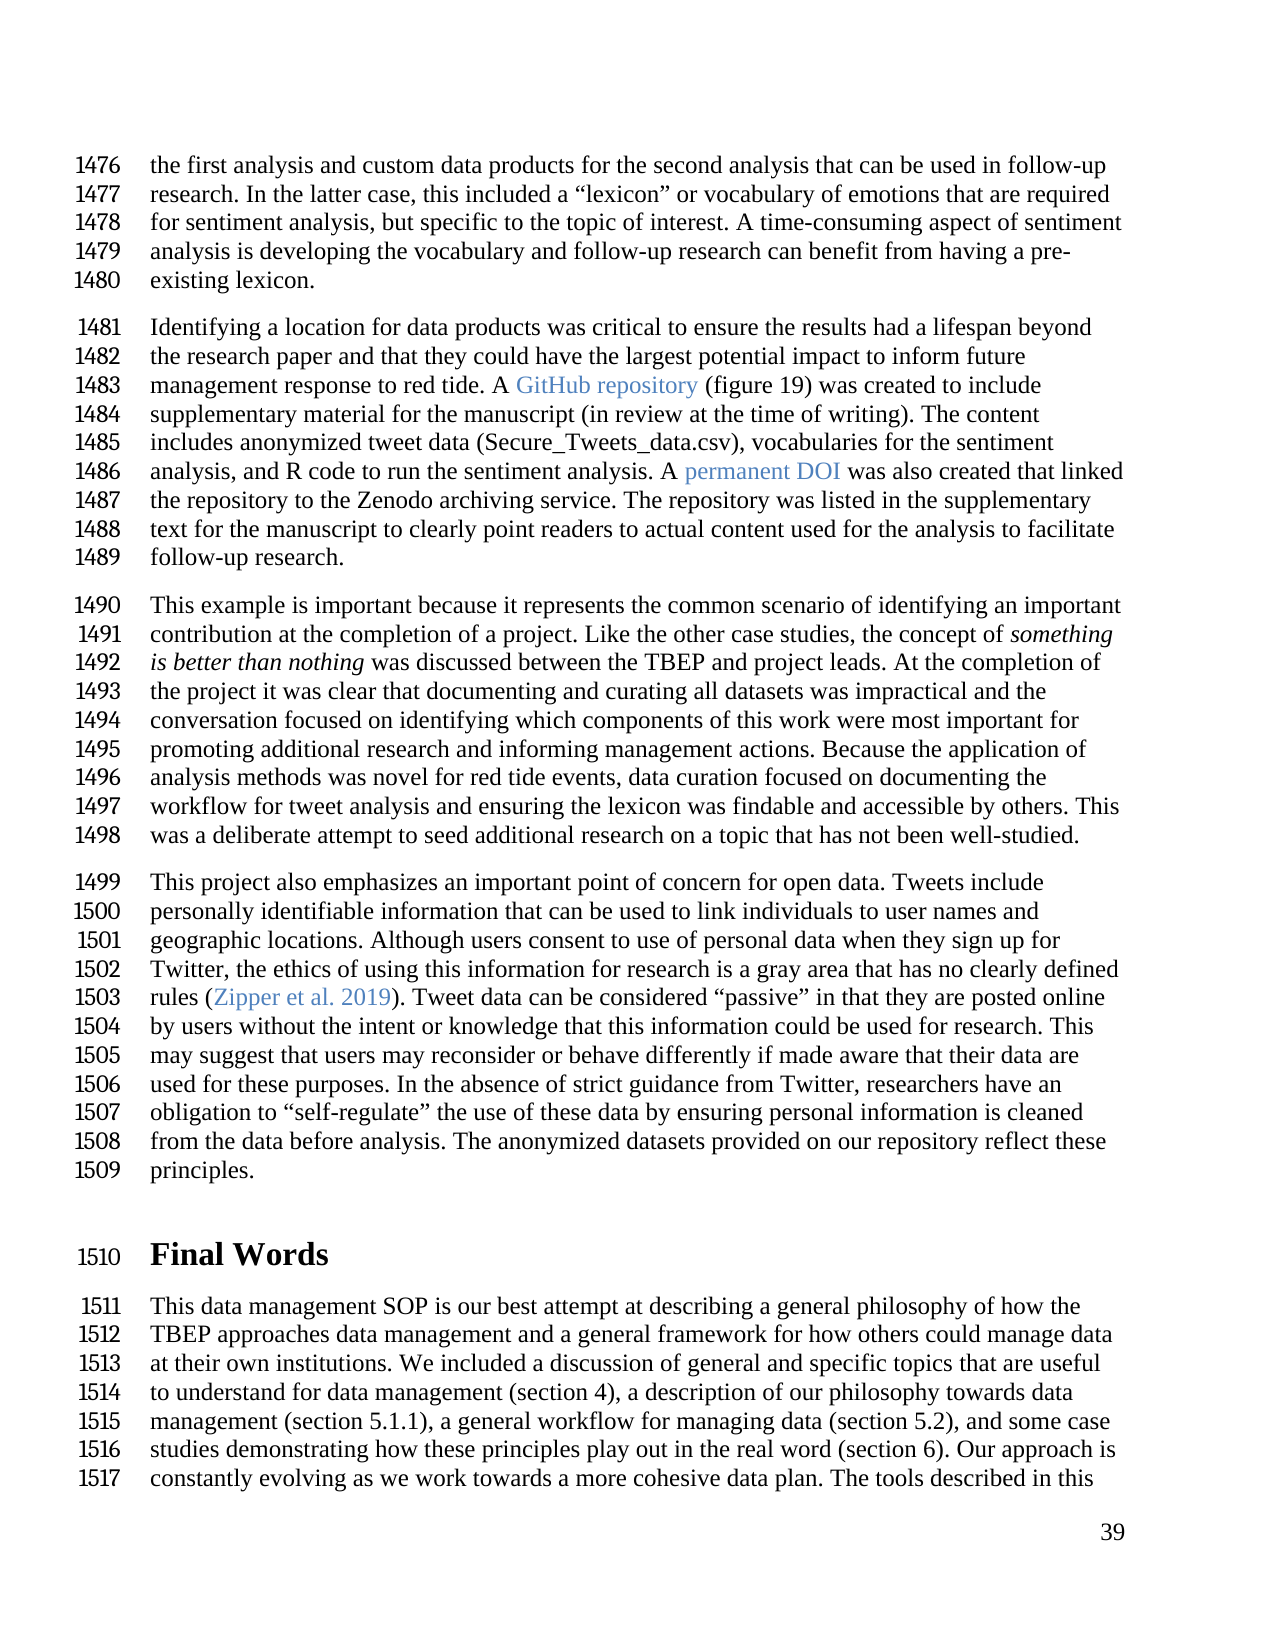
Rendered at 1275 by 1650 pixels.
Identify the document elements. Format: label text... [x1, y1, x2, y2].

text Identifying a location for data products was critical to ensure the results had a lifespan beyond the research paper and that they could have the largest potential impact to inform future management response to red tide. A GitHub repository (figure 19) was created to include supplementary material for the manuscript (in review at the time of writing). The content includes anonymized tweet data (Secure_Tweets_data.csv), vocabularies for the sentiment analysis, and R code to run the sentiment analysis. A permanent DOI was also created that linked the repository to the Zenodo archiving service. The repository was listed in the supplementary text for the manuscript to clearly point readers to actual content used for the analysis to facilitate follow-up research. [150, 312, 1125, 571]
text This project also emphasizes an important point of concern for open data. Tweets include personally identifiable information that can be used to link individuals to user names and geographic locations. Although users consent to use of personal data when they sign up for Twitter, the ethics of using this information for research is a gray area that has no clearly defined rules (Zipper et al. 2019). Tweet data can be considered “passive” in that they are posted online by users without the intent or knowledge that this information could be used for research. This may suggest that users may reconsider or behave differently if made aware that their data are used for these purposes. In the absence of strict guidance from Twitter, researchers have an obligation to “self-regulate” the use of these data by ensuring personal information is cleaned from the data before analysis. The anonymized datasets provided on our repository reflect these principles. [150, 867, 1125, 1184]
text This example is important because it represents the common scenario of identifying an important contribution at the completion of a project. Like the other case studies, the concept of something is better than nothing was discussed between the TBEP and project leads. At the completion of the project it was clear that documenting and curating all datasets was impractical and the conversation focused on identifying which components of this work were most important for promoting additional research and informing management actions. Because the application of analysis methods was novel for red tide events, data curation focused on documenting the workflow for tweet analysis and ensuring the lexicon was findable and accessible by others. This was a deliberate attempt to seed additional research on a topic that has not been well-studied. [150, 590, 1125, 849]
subtitle Final Words [150, 1234, 1125, 1272]
